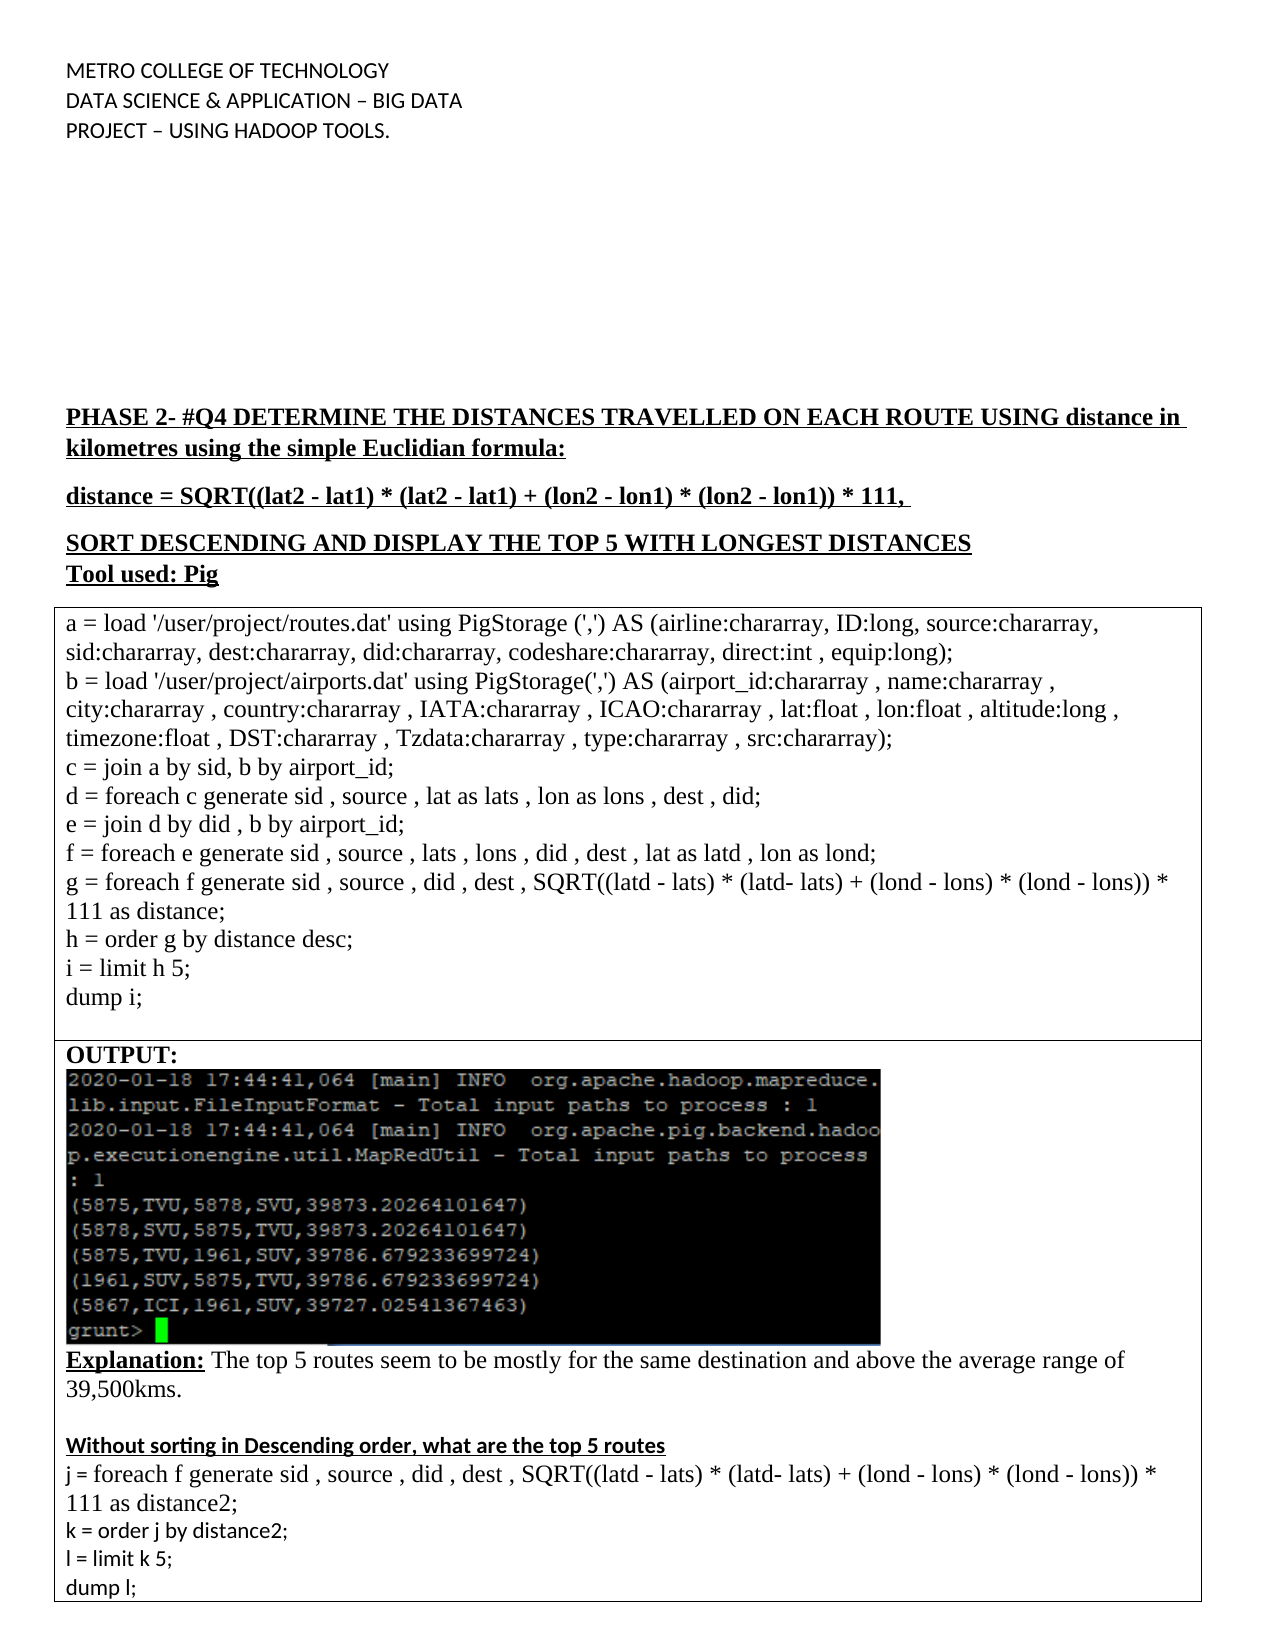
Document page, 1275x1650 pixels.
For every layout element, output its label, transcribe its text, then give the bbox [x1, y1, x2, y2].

text SORT DESCENDING AND DISPLAY THE TOP 5 WITH LONGEST DISTANCES Tool used: Pig [66, 528, 1191, 588]
picture [65, 1069, 881, 1346]
text PHASE 2- #Q4 DETERMINE THE DISTANCES TRAVELLED ON EACH ROUTE USING distance in kilometres using the simple Euclidian formula: [66, 402, 1191, 462]
text distance = SQRT((lat2 - lat1) * (lat2 - lat1) + (lon2 - lon1) * (lon2 - lon1)) * 111, [66, 481, 1191, 509]
table_header a = load '/user/project/routes.dat' using PigStorage (',') AS (airline:chararray, ID:long, source:chararray, sid:chararray, dest:chararray, did:chararray, codeshare:chararray, direct:int , equip:long); b = load '/user/project/airports.dat' using PigStorage(',') AS (airport_id:chararray , name:chararray , city:chararray , country:chararray , IATA:chararray , ICAO:chararray , lat:float , lon:float , altitude:long , timezone:float , DST:chararray , Tzdata:chararray , type:chararray , src:chararray); c = join a by sid, b by airport_id; d = foreach c generate sid , source , lat as lats , lon as lons , dest , did; e = join d by did , b by airport_id; f = foreach e generate sid , source , lats , lons , did , dest , lat as latd , lon as lond; g = foreach f generate sid , source , did , dest , SQRT((latd - lats) * (latd- lats) + (lond - lons) * (lond - lons)) * 111 as distance; h = order g by distance desc; i = limit h 5; dump i; [55, 608, 1201, 1039]
